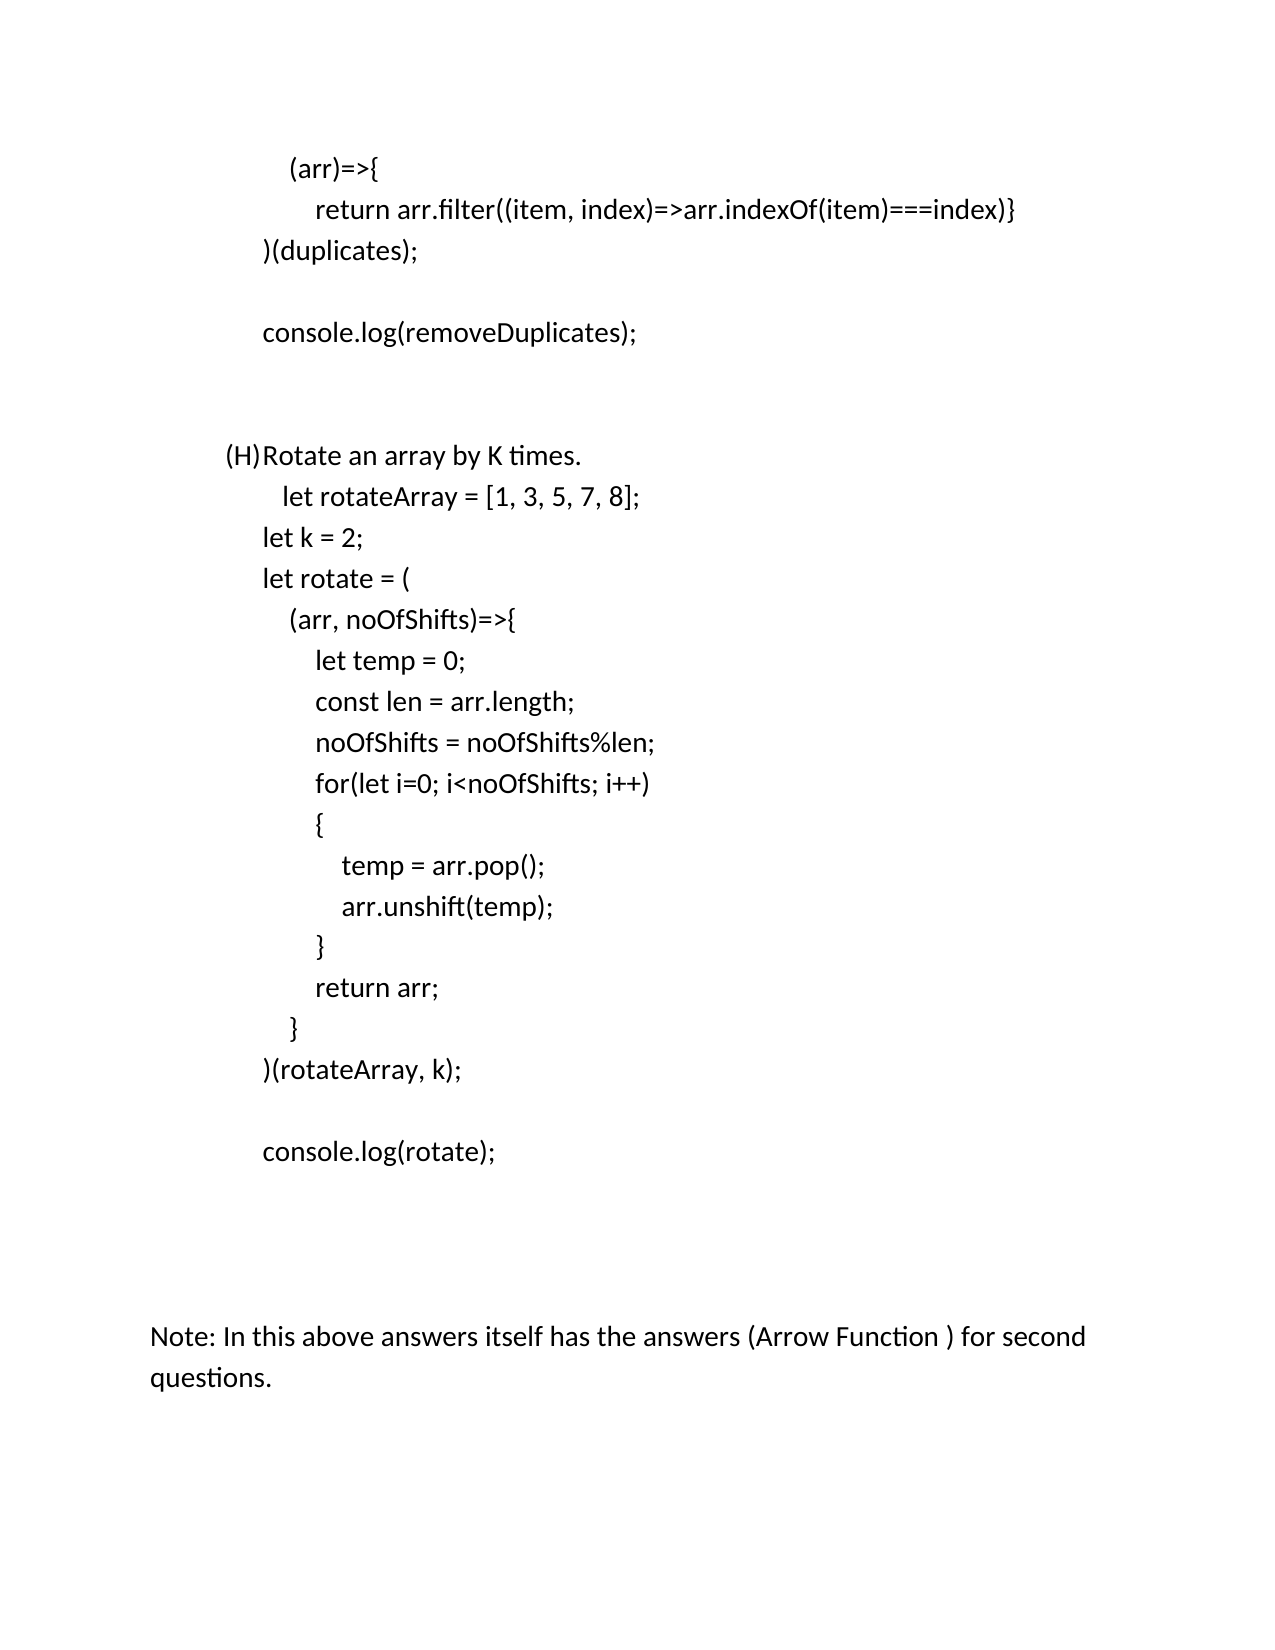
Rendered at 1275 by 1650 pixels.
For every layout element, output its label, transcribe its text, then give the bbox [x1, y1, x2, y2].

list console.log(rotate); [262, 1133, 1125, 1169]
list (arr, noOfShifts)=>{ [262, 601, 1125, 637]
text Note: In this above answers itself has the answers (Arrow Function ) for second questions. [150, 1318, 1125, 1395]
list let rotate = ( [262, 560, 1125, 596]
list return arr; [262, 969, 1125, 1005]
list let k = 2; [262, 519, 1125, 555]
list console.log(removeDuplicates); [262, 314, 1125, 349]
list const len = arr.length; [262, 683, 1125, 718]
list temp = arr.pop(); [262, 847, 1125, 882]
list for(let i=0; i<noOfShifts; i++) [262, 765, 1125, 800]
list { [262, 806, 1125, 841]
list (arr)=>{ [262, 150, 1125, 186]
list arr.unshift(temp); [262, 888, 1125, 923]
list Rotate an array by K times. [225, 437, 1125, 473]
list } [262, 928, 1125, 964]
list let rotateArray = [1, 3, 5, 7, 8]; [262, 478, 1125, 514]
list noOfShifts = noOfShifts%len; [262, 724, 1125, 759]
list return arr.filter((item, index)=>arr.indexOf(item)===index)} [262, 191, 1125, 227]
list let temp = 0; [262, 642, 1125, 678]
list )(duplicates); [262, 232, 1125, 267]
list )(rotateArray, k); [262, 1051, 1125, 1087]
list } [262, 1010, 1125, 1046]
